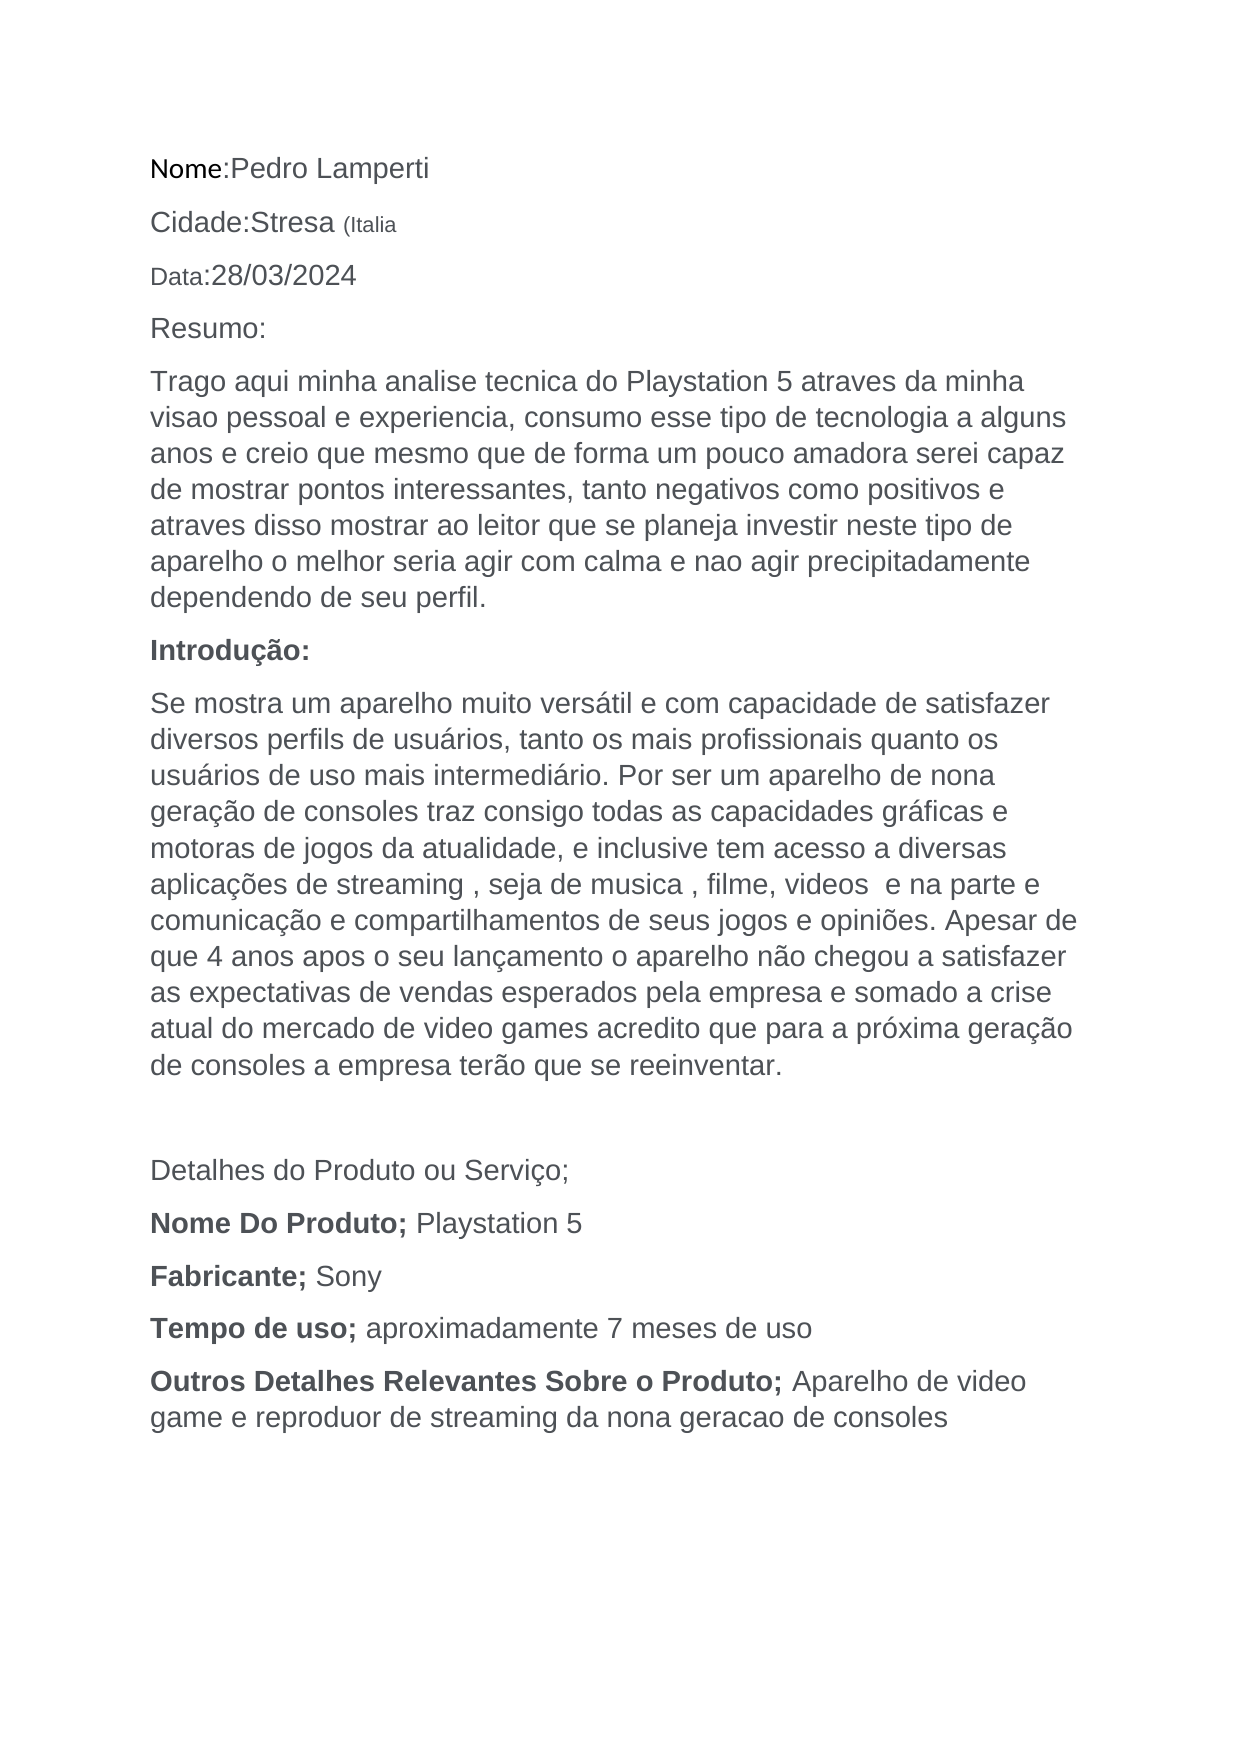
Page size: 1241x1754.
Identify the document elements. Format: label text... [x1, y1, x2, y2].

text Resumo: [150, 311, 1090, 344]
text Outros Detalhes Relevantes Sobre o Produto; Aparelho de video game e reproduor de streaming da nona geracao de consoles [150, 1364, 1090, 1434]
text Introdução: [150, 633, 1090, 667]
text Nome:Pedro Lamperti [150, 150, 1090, 186]
text Data:28/03/2024 [150, 258, 1090, 291]
text Se mostra um aparelho muito versátil e com capacidade de satisfazer diversos perfils de usuários, tanto os mais profissionais quanto os usuários de uso mais intermediário. Por ser um aparelho de nona geração de consoles traz consigo todas as capacidades gráficas e motoras de jogos da atualidade, e inclusive tem acesso a diversas aplicações de streaming , seja de musica , filme, videos e na parte e comunicação e compartilhamentos de seus jogos e opiniões. Apesar de que 4 anos apos o seu lançamento o aparelho não chegou a satisfazer as expectativas de vendas esperados pela empresa e somado a crise atual do mercado de video games acredito que para a próxima geração de consoles a empresa terão que se reeinventar. [150, 686, 1090, 1081]
text Tempo de uso; aproximadamente 7 meses de uso [150, 1312, 1090, 1345]
text Trago aqui minha analise tecnica do Playstation 5 atraves da minha visao pessoal e experiencia, consumo esse tipo de tecnologia a alguns anos e creio que mesmo que de forma um pouco amadora serei capaz de mostrar pontos interessantes, tanto negativos como positivos e atraves disso mostrar ao leitor que se planeja investir neste tipo de aparelho o melhor seria agir com calma e nao agir precipitadamente dependendo de seu perfil. [150, 363, 1090, 614]
text Detalhes do Produto ou Serviço; [150, 1153, 1090, 1187]
text Fabricante; Sony [150, 1259, 1090, 1292]
text Nome Do Produto; Playstation 5 [150, 1206, 1090, 1239]
text Cidade:Stresa (Italia [150, 205, 1090, 239]
